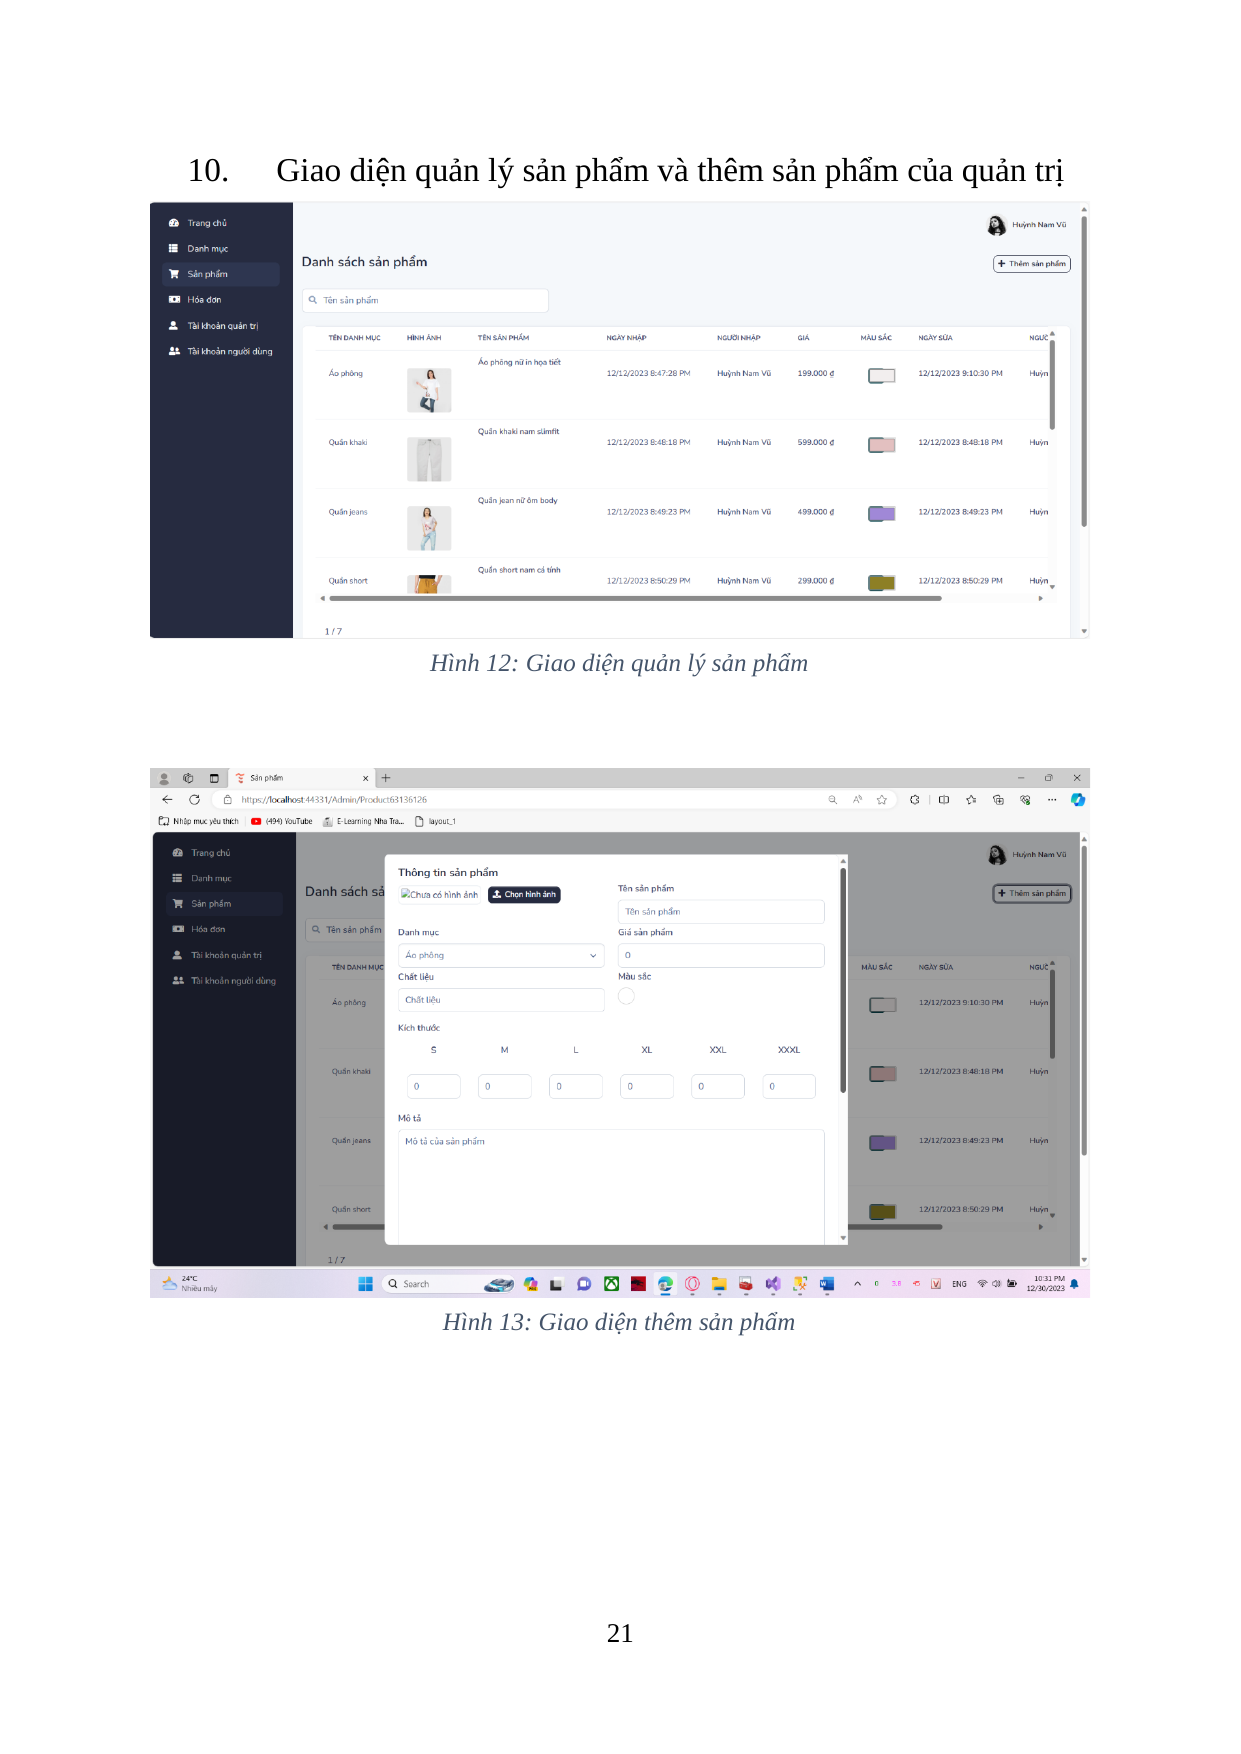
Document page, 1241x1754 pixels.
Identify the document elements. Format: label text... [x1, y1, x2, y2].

picture [150, 768, 1091, 1298]
list Giao diện quản lý sản phẩm và thêm sản phẩm của quản trị [187, 150, 1090, 188]
picture [150, 201, 1091, 639]
